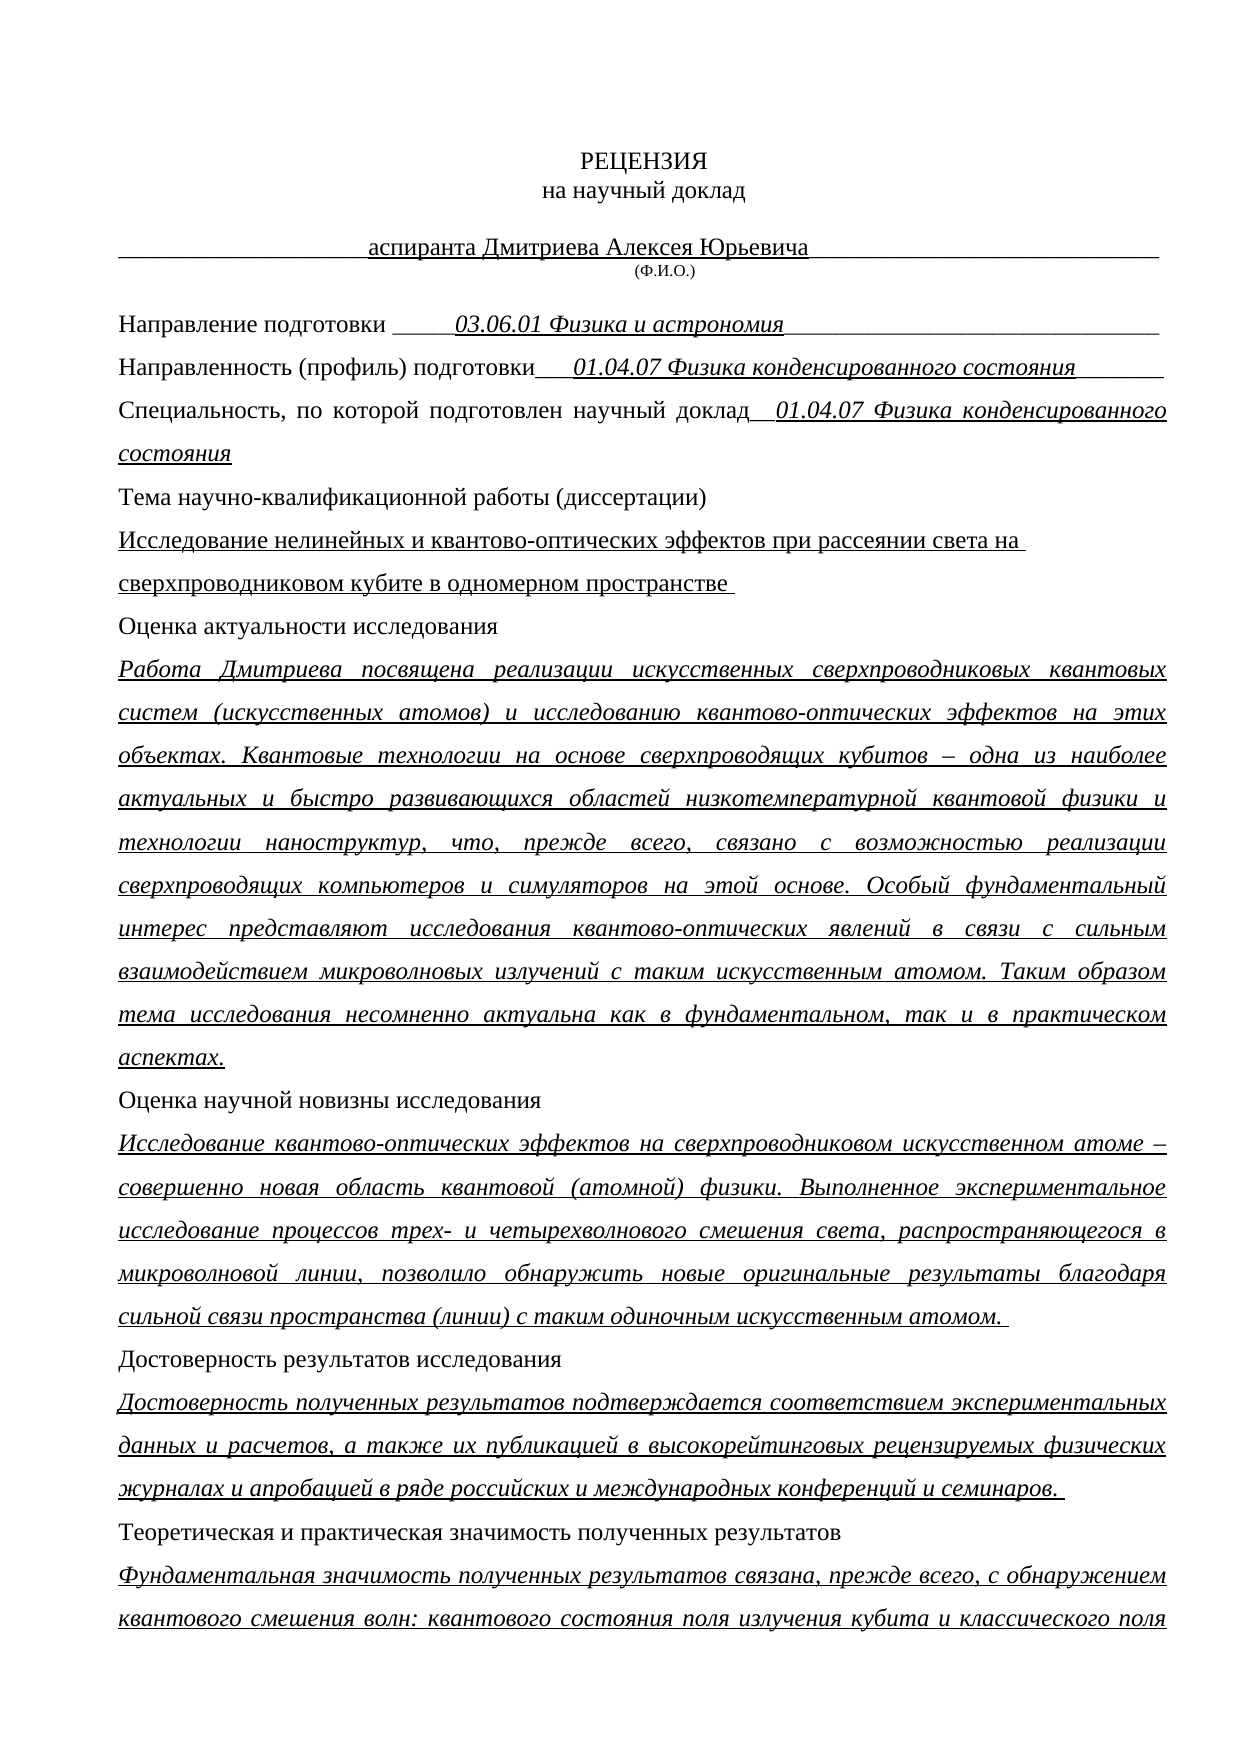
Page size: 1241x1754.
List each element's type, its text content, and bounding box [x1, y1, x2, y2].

text Исследование квантово-оптических эффектов на сверхпроводниковом искусственном атоме – совершенно новая область квантовой (атомной) физики. Выполненное экспериментальное исследование процессов трех- и четырехволнового смешения света, распространяющегося в микроволновой линии, позволило обнаружить новые оригинальные результаты благодаря сильной связи пространства (линии) с таким одиночным искусственным атомом. [118, 1128, 1169, 1330]
text Теоретическая и практическая значимость полученных результатов [118, 1517, 1169, 1545]
text ____________________аспиранта Дмитриева Алексея Юрьевича____________________________ [118, 232, 1169, 261]
text Тема научно-квалификационной работы (диссертации) [118, 482, 1169, 510]
text Специальность, по которой подготовлен научный доклад__01.04.07 Физика конденсированного состояния [118, 395, 1169, 467]
text Направление подготовки ______03.06.01 Физика и астрономия____________________________________ [118, 309, 1169, 338]
text Направленность (профиль) подготовки___01.04.07 Физика конденсированного состояния_______ [118, 352, 1169, 381]
text (Ф.И.О.) [561, 261, 1169, 280]
text Достоверность полученных результатов подтверждается соответствием экспериментальных данных и расчетов, а также их публикацией в высокорейтинговых рецензируемых физических журналах и апробацией в ряде российских и международных конференций и семинаров. [118, 1387, 1169, 1502]
text Исследование нелинейных и квантово-оптических эффектов при рассеянии света на сверхпроводниковом кубите в одномерном пространстве [118, 525, 1169, 597]
text Достоверность результатов исследования [118, 1344, 1169, 1373]
text Работа Дмитриева посвящена реализации искусственных сверхпроводниковых квантовых систем (искусственных атомов) и исследованию квантово-оптических эффектов на этих объектах. Квантовые технологии на основе сверхпроводящих кубитов – одна из наиболее актуальных и быстро развивающихся областей низкотемпературной квантовой физики и технологии наноструктур, что, прежде всего, связано с возможностью реализации сверхпроводящих компьютеров и симуляторов на этой основе. Особый фундаментальный интерес представляют исследования квантово-оптических явлений в связи с сильным взаимодействием микроволновых излучений с таким искусственным атомом. Таким образом тема исследования несомненно актуальна как в фундаментальном, так и в практическом аспектах. [118, 654, 1169, 1071]
text Оценка научной новизны исследования [118, 1085, 1169, 1114]
text на научный доклад [118, 175, 1169, 204]
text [118, 1560, 1169, 1632]
text Оценка актуальности исследования [118, 611, 1169, 640]
text РЕЦЕНЗИЯ [118, 146, 1169, 175]
